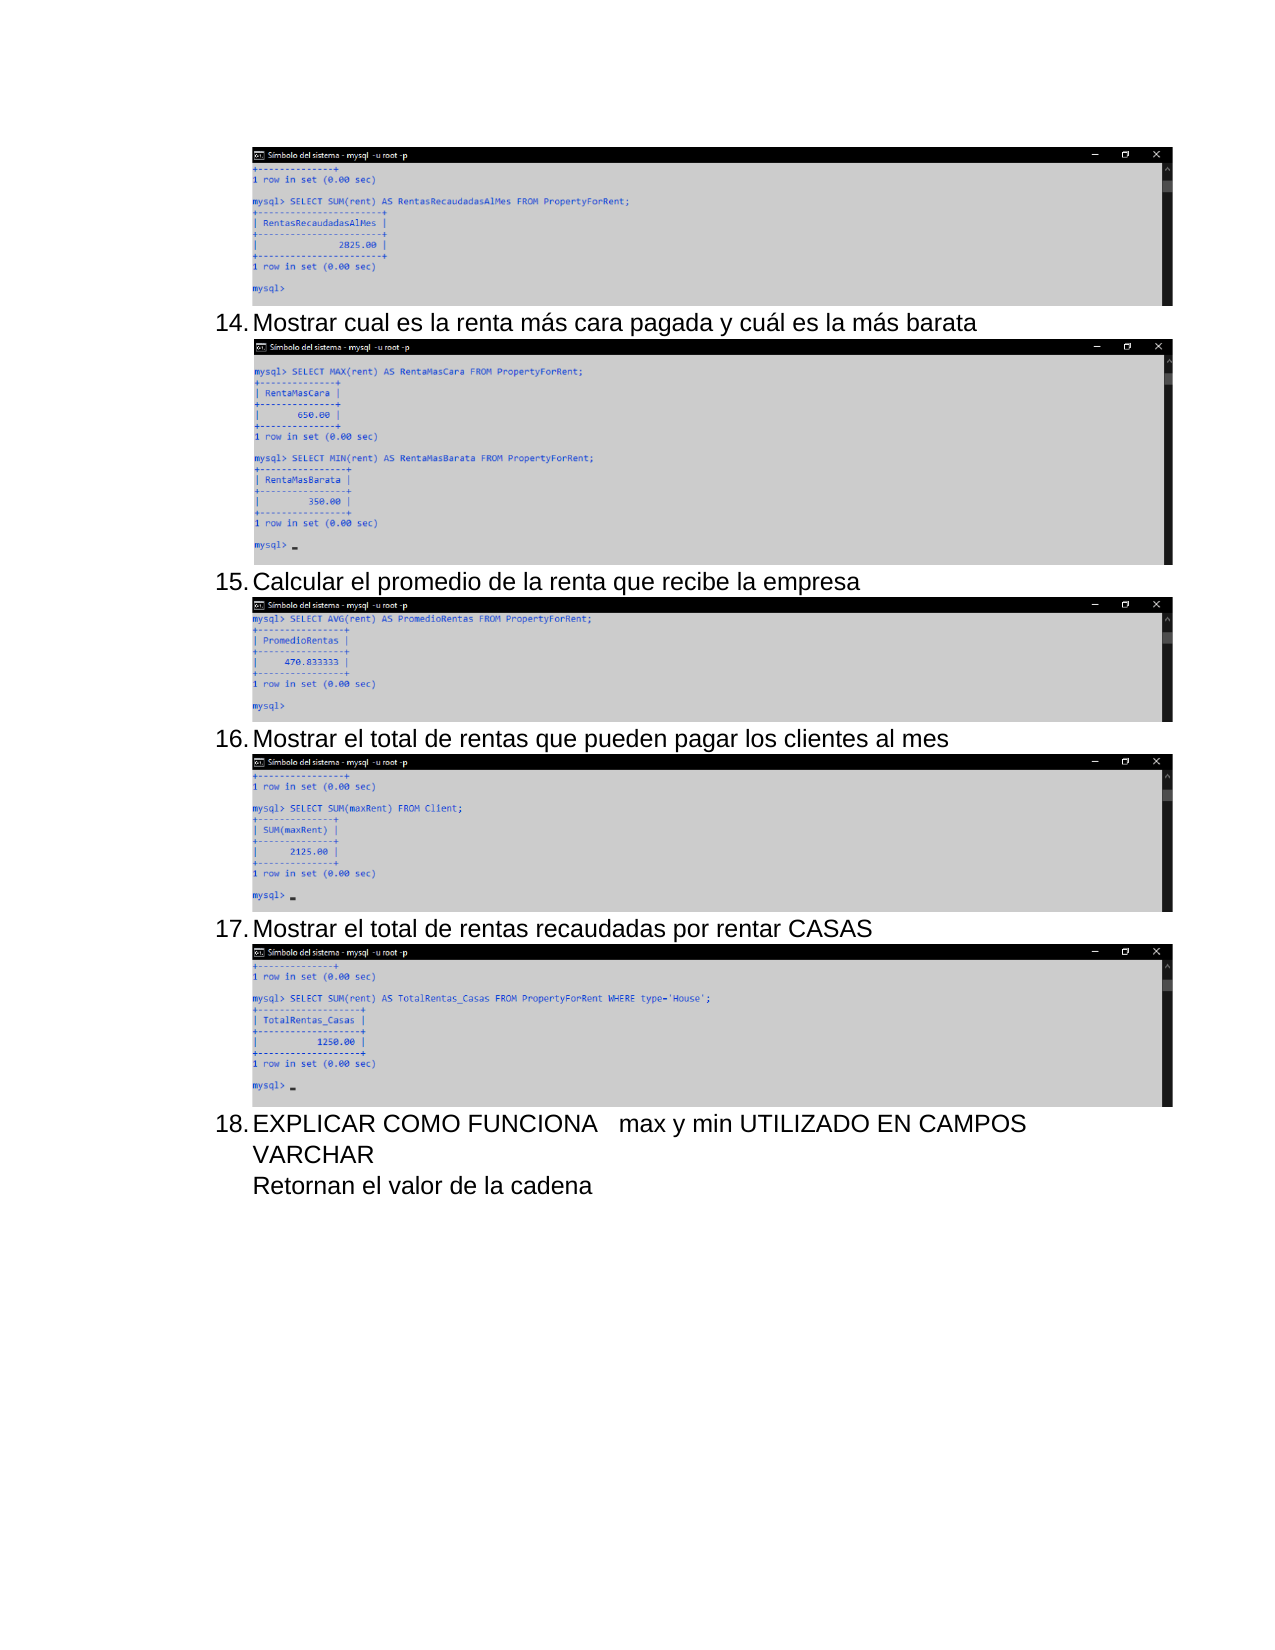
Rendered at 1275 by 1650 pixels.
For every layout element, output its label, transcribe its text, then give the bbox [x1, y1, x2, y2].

list EXPLICAR COMO FUNCIONA max y min UTILIZADO EN CAMPOS VARCHAR [215, 1109, 1098, 1168]
picture [252, 147, 1173, 306]
list Mostrar el total de rentas recaudadas por rentar CASAS [215, 914, 1098, 942]
list Retornan el valor de la cadena [252, 1171, 1098, 1199]
picture [254, 339, 1173, 565]
list Mostrar el total de rentas que pueden pagar los clientes al mes [215, 724, 1098, 752]
picture [252, 597, 1173, 722]
list Mostrar cual es la renta más cara pagada y cuál es la más barata [215, 308, 1098, 336]
list Calcular el promedio de la renta que recibe la empresa [215, 567, 1098, 596]
picture [252, 754, 1173, 912]
picture [252, 944, 1173, 1107]
